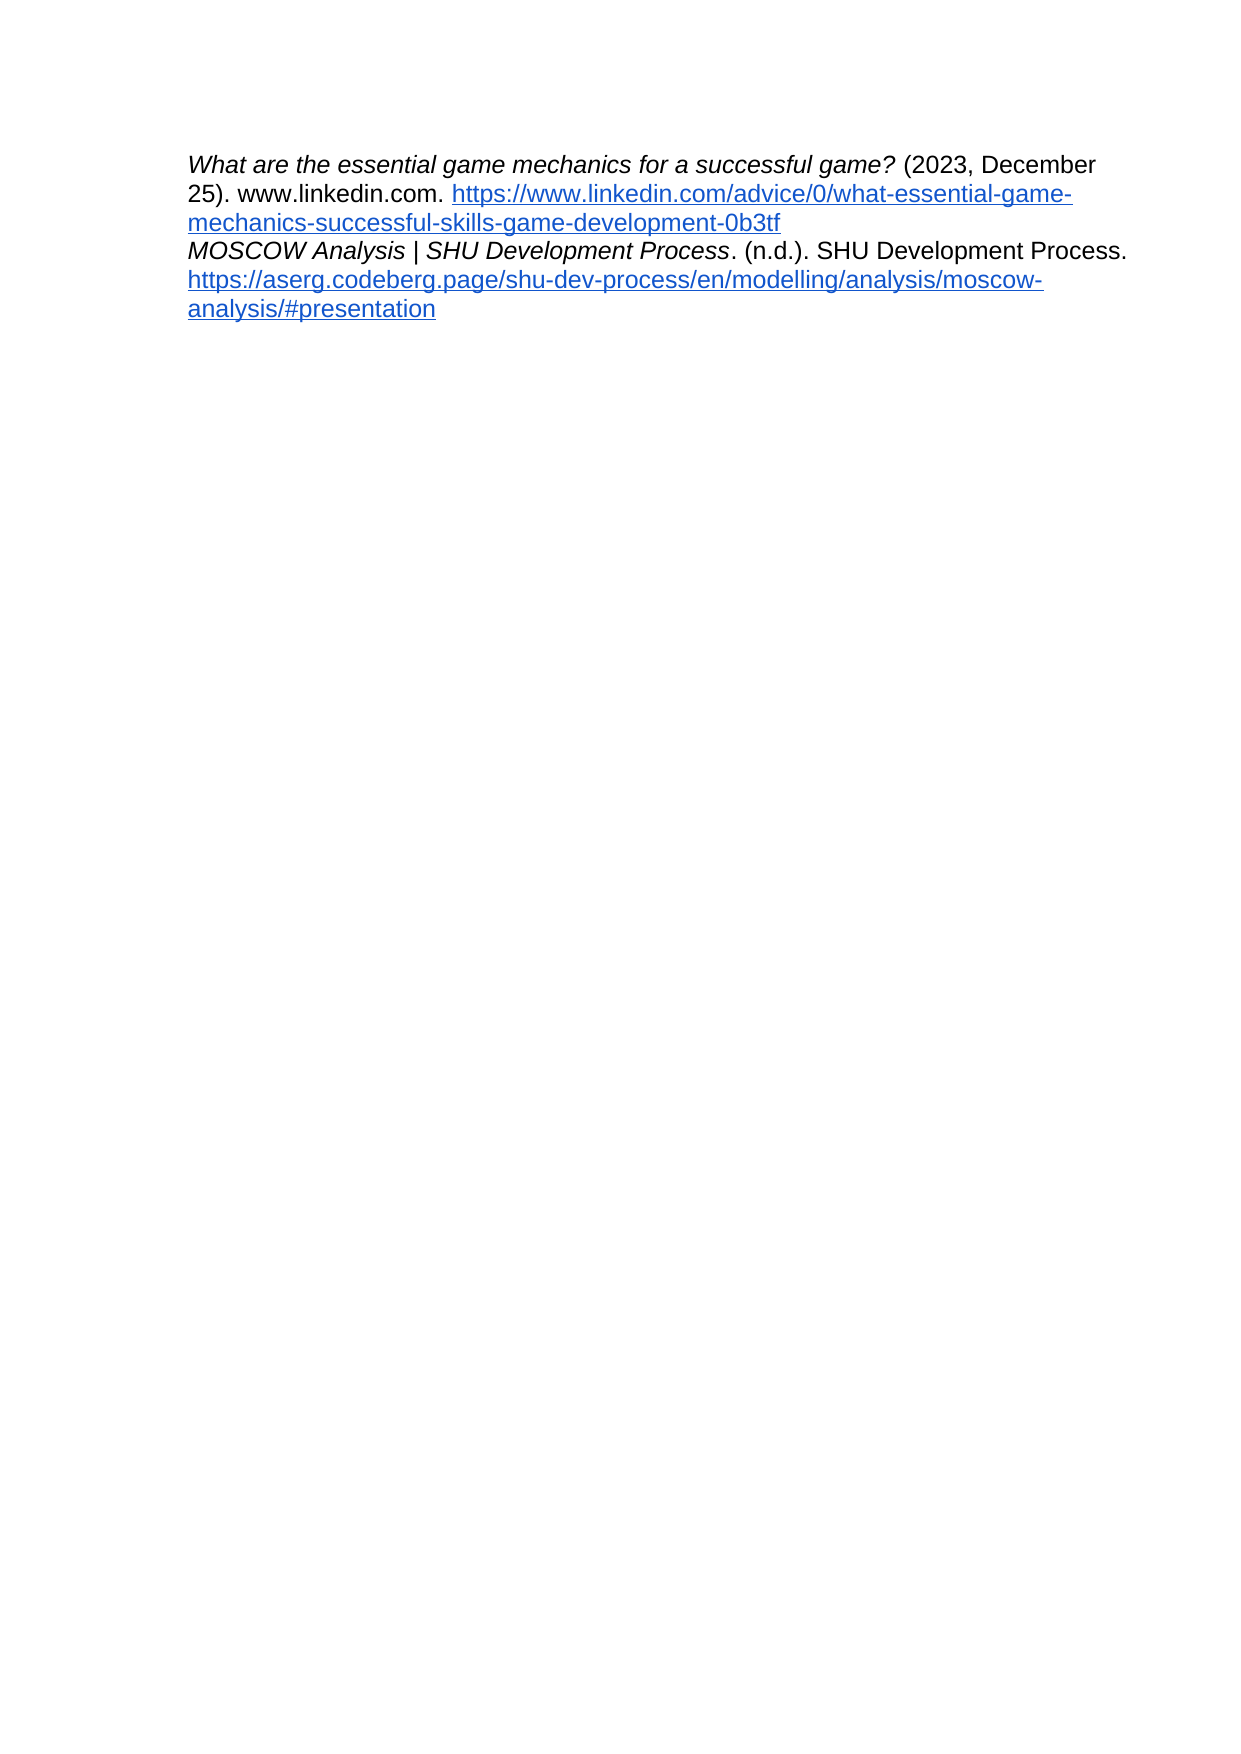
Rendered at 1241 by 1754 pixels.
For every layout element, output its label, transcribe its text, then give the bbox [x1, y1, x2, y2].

text MOSCOW Analysis | SHU Development Process. (n.d.). SHU Development Process. https://aserg.codeberg.page/shu-dev-process/en/modelling/analysis/moscow-analysis/#presentation [187, 236, 1128, 322]
text What are the essential game mechanics for a successful game? (2023, December 25). www.linkedin.com. https://www.linkedin.com/advice/0/what-essential-game-mechanics-successful-skills-game-development-0b3tf [187, 150, 1128, 236]
